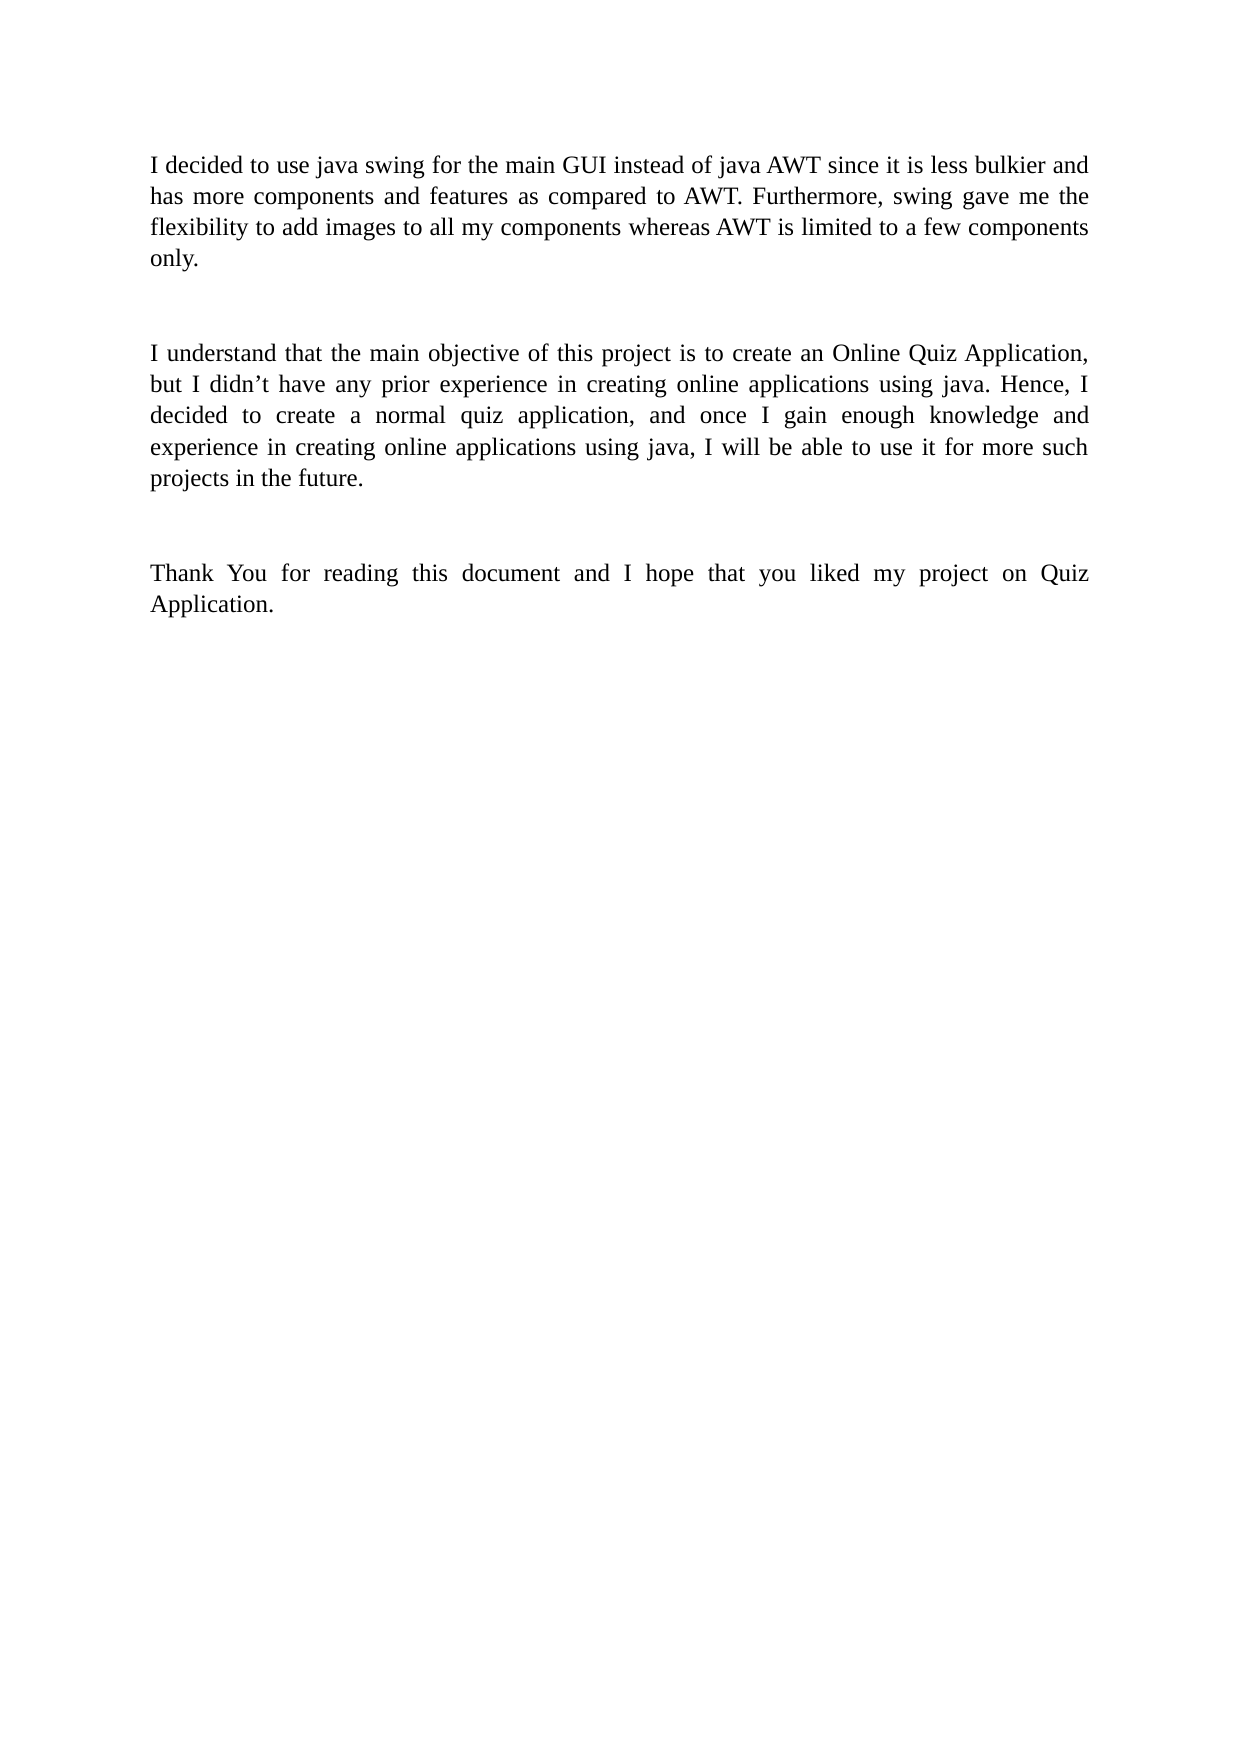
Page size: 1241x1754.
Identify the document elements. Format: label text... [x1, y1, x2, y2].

text I decided to use java swing for the main GUI instead of java AWT since it is less bulkier and has more components and features as compared to AWT. Furthermore, swing gave me the flexibility to add images to all my components whereas AWT is limited to a few components only. [150, 150, 1090, 272]
text I understand that the main objective of this project is to create an Online Quiz Application, but I didn’t have any prior experience in creating online applications using java. Hence, I decided to create a normal quiz application, and once I gain enough knowledge and experience in creating online applications using java, I will be able to use it for more such projects in the future. [150, 338, 1090, 491]
text Thank You for reading this document and I hope that you liked my project on Quiz Application. [150, 558, 1090, 618]
